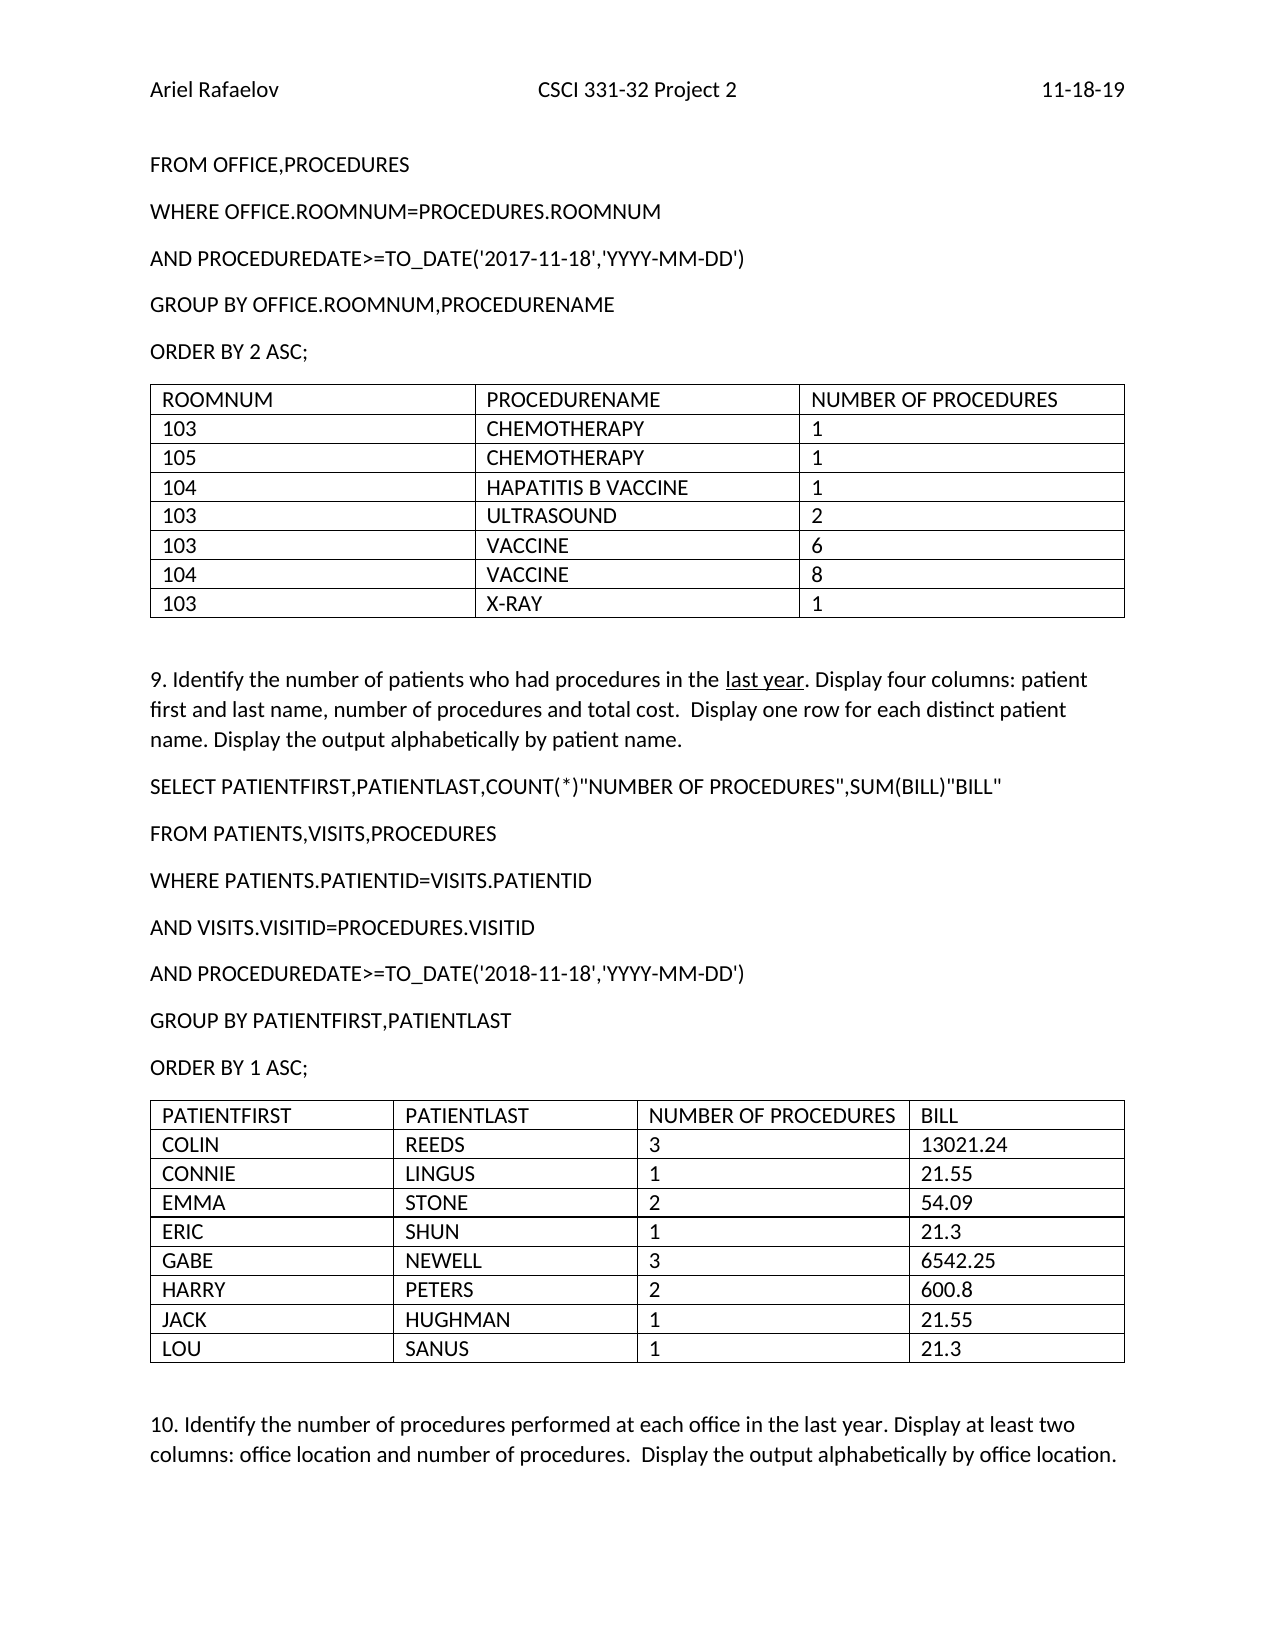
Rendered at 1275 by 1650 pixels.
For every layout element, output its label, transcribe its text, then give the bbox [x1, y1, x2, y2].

text WHERE OFFICE.ROOMNUM=PROCEDURES.ROOMNUM [150, 197, 1125, 225]
table_cell JACK [151, 1305, 393, 1333]
table_cell 13021.24 [910, 1130, 1124, 1158]
table_cell PETERS [394, 1276, 637, 1304]
text GROUP BY OFFICE.ROOMNUM,PROCEDURENAME [150, 291, 1125, 319]
table_cell EMMA [151, 1189, 393, 1216]
text 10. Identify the number of procedures performed at each office in the last year. Display at least two columns: office location and number of procedures. Display the output alphabetically by office location. [150, 1410, 1125, 1468]
table_header PATIENTFIRST [151, 1101, 393, 1129]
table_cell NEWELL [394, 1247, 637, 1274]
table_header ROOMNUM [151, 385, 475, 413]
table_cell 104 [151, 473, 475, 501]
table_header PROCEDURENAME [476, 385, 799, 413]
text GROUP BY PATIENTFIRST,PATIENTLAST [150, 1006, 1125, 1034]
text FROM PATIENTS,VISITS,PROCEDURES [150, 819, 1125, 847]
table_cell ULTRASOUND [476, 502, 799, 530]
table_cell 21.55 [910, 1159, 1124, 1187]
table_cell 3 [638, 1130, 909, 1158]
table_cell CHEMOTHERAPY [476, 444, 799, 472]
table_cell 21.3 [910, 1334, 1124, 1362]
text AND VISITS.VISITID=PROCEDURES.VISITID [150, 913, 1125, 941]
table_cell 105 [151, 444, 475, 472]
table_cell 2 [800, 502, 1124, 530]
table_cell 103 [151, 531, 475, 559]
table_cell SHUN [394, 1218, 637, 1246]
table_cell 2 [638, 1276, 909, 1304]
text 9. Identify the number of patients who had procedures in the last year. Display four columns: patient first and last name, number of procedures and total cost. Display one row for each distinct patient name. Display the output alphabetically by patient name. [150, 665, 1125, 753]
table_cell X-RAY [476, 589, 799, 617]
table_cell 1 [800, 415, 1124, 442]
table_header PATIENTLAST [394, 1101, 637, 1129]
table_cell 6542.25 [910, 1247, 1124, 1274]
table_cell 1 [638, 1305, 909, 1333]
text FROM OFFICE,PROCEDURES [150, 150, 1125, 178]
table_cell ERIC [151, 1218, 393, 1246]
table_cell CHEMOTHERAPY [476, 415, 799, 442]
table_cell 21.55 [910, 1305, 1124, 1333]
table_header NUMBER OF PROCEDURES [638, 1101, 909, 1129]
table_cell LOU [151, 1334, 393, 1362]
table_cell HAPATITIS B VACCINE [476, 473, 799, 501]
table_cell HARRY [151, 1276, 393, 1304]
table_header BILL [910, 1101, 1124, 1129]
table_cell 103 [151, 589, 475, 617]
table_cell 1 [638, 1218, 909, 1246]
table_cell VACCINE [476, 560, 799, 588]
text AND PROCEDUREDATE>=TO_DATE('2018-11-18','YYYY-MM-DD') [150, 959, 1125, 988]
table_cell 103 [151, 502, 475, 530]
table_cell HUGHMAN [394, 1305, 637, 1333]
table_cell COLIN [151, 1130, 393, 1158]
table_cell 1 [638, 1159, 909, 1187]
table_header NUMBER OF PROCEDURES [800, 385, 1124, 413]
table_cell LINGUS [394, 1159, 637, 1187]
table_cell 2 [638, 1189, 909, 1216]
text AND PROCEDUREDATE>=TO_DATE('2017-11-18','YYYY-MM-DD') [150, 244, 1125, 272]
table_cell 6 [800, 531, 1124, 559]
table_cell 1 [800, 589, 1124, 617]
table_cell 1 [800, 473, 1124, 501]
text ORDER BY 1 ASC; [150, 1053, 1125, 1081]
table_cell 600.8 [910, 1276, 1124, 1304]
table_cell REEDS [394, 1130, 637, 1158]
table_cell 1 [638, 1334, 909, 1362]
table_cell STONE [394, 1189, 637, 1216]
table_cell 104 [151, 560, 475, 588]
table_cell VACCINE [476, 531, 799, 559]
table_cell 21.3 [910, 1218, 1124, 1246]
text SELECT PATIENTFIRST,PATIENTLAST,COUNT(*)"NUMBER OF PROCEDURES",SUM(BILL)"BILL" [150, 772, 1125, 800]
text WHERE PATIENTS.PATIENTID=VISITS.PATIENTID [150, 866, 1125, 894]
table_cell 3 [638, 1247, 909, 1274]
table_cell 1 [800, 444, 1124, 472]
table_cell SANUS [394, 1334, 637, 1362]
table_cell 8 [800, 560, 1124, 588]
table_cell 103 [151, 415, 475, 442]
text ORDER BY 2 ASC; [150, 337, 1125, 366]
table_cell GABE [151, 1247, 393, 1274]
table_cell 54.09 [910, 1189, 1124, 1216]
table_cell CONNIE [151, 1159, 393, 1187]
